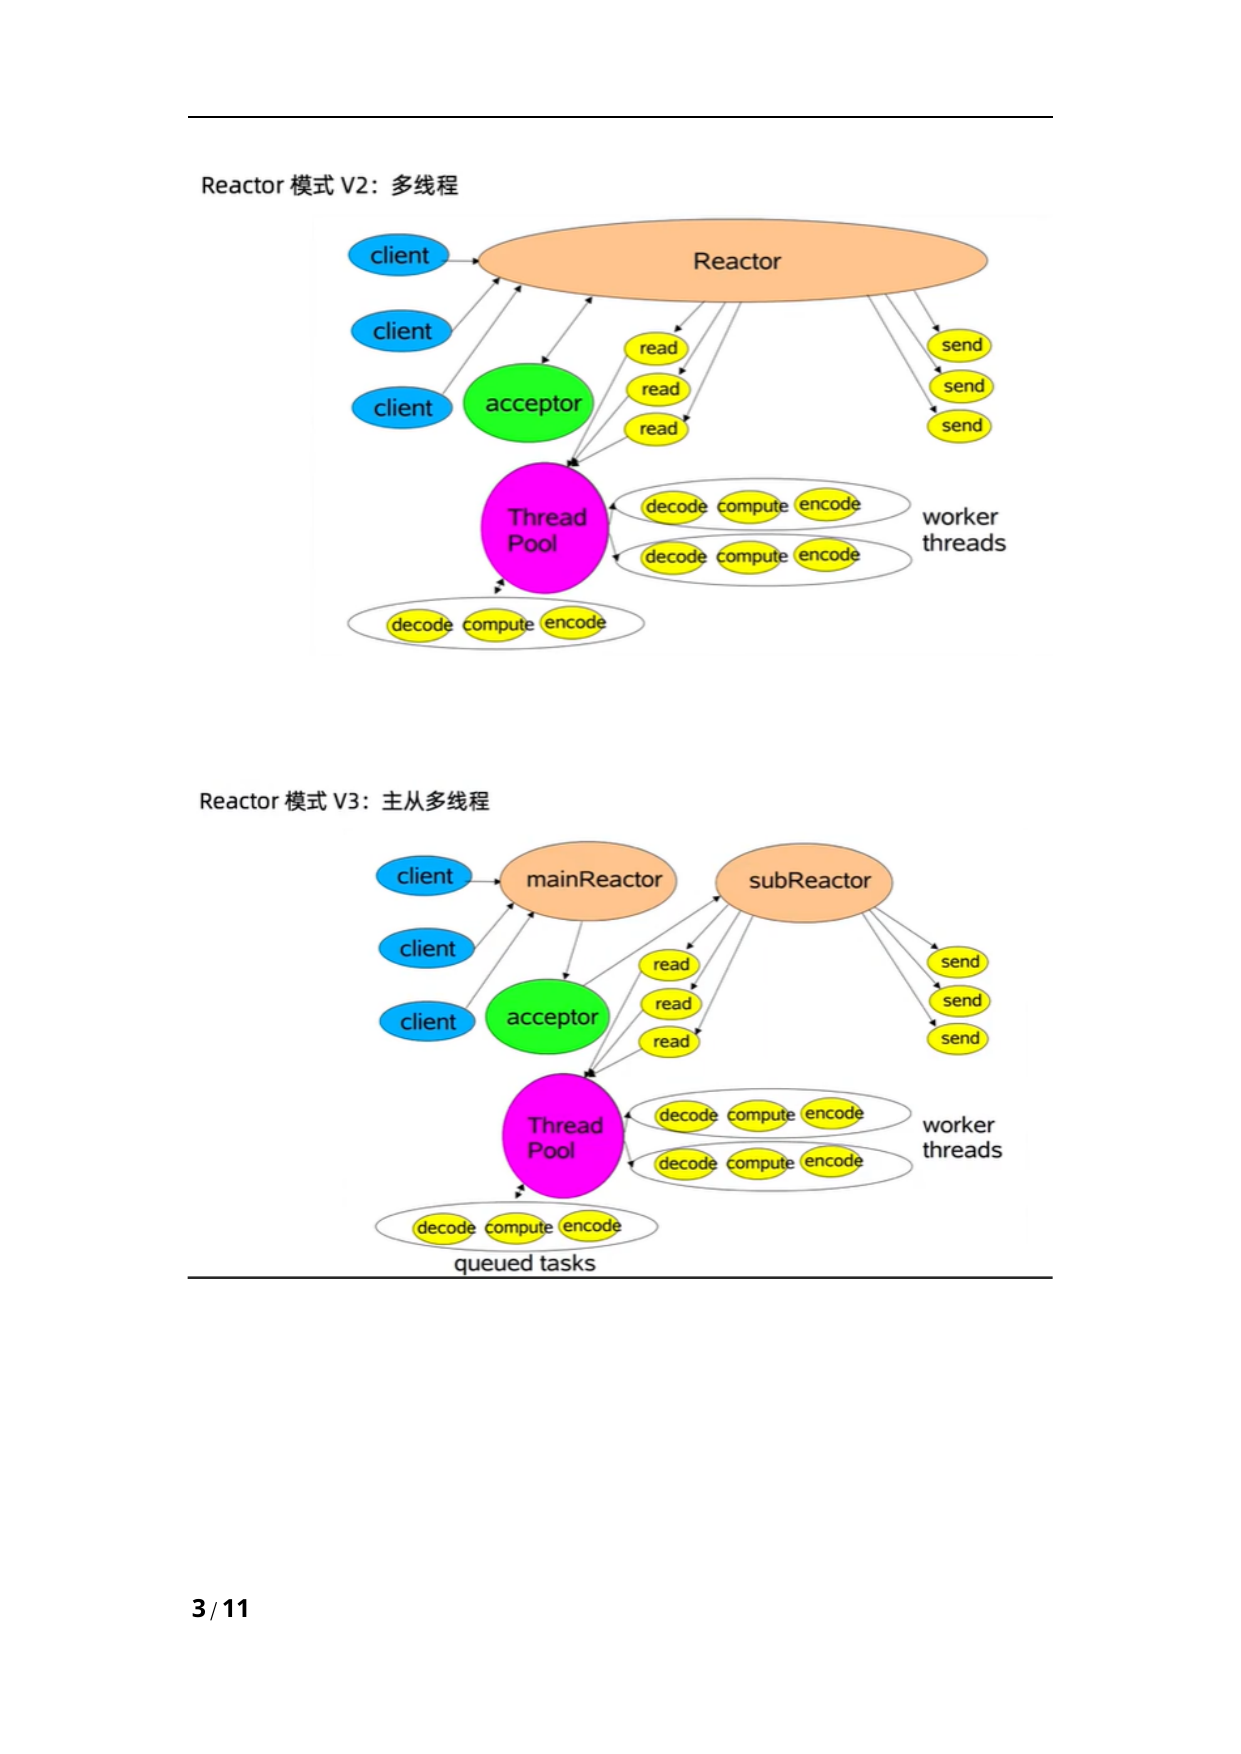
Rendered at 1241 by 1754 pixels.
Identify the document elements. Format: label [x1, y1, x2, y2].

picture [187, 155, 1053, 656]
picture [187, 773, 1053, 1279]
